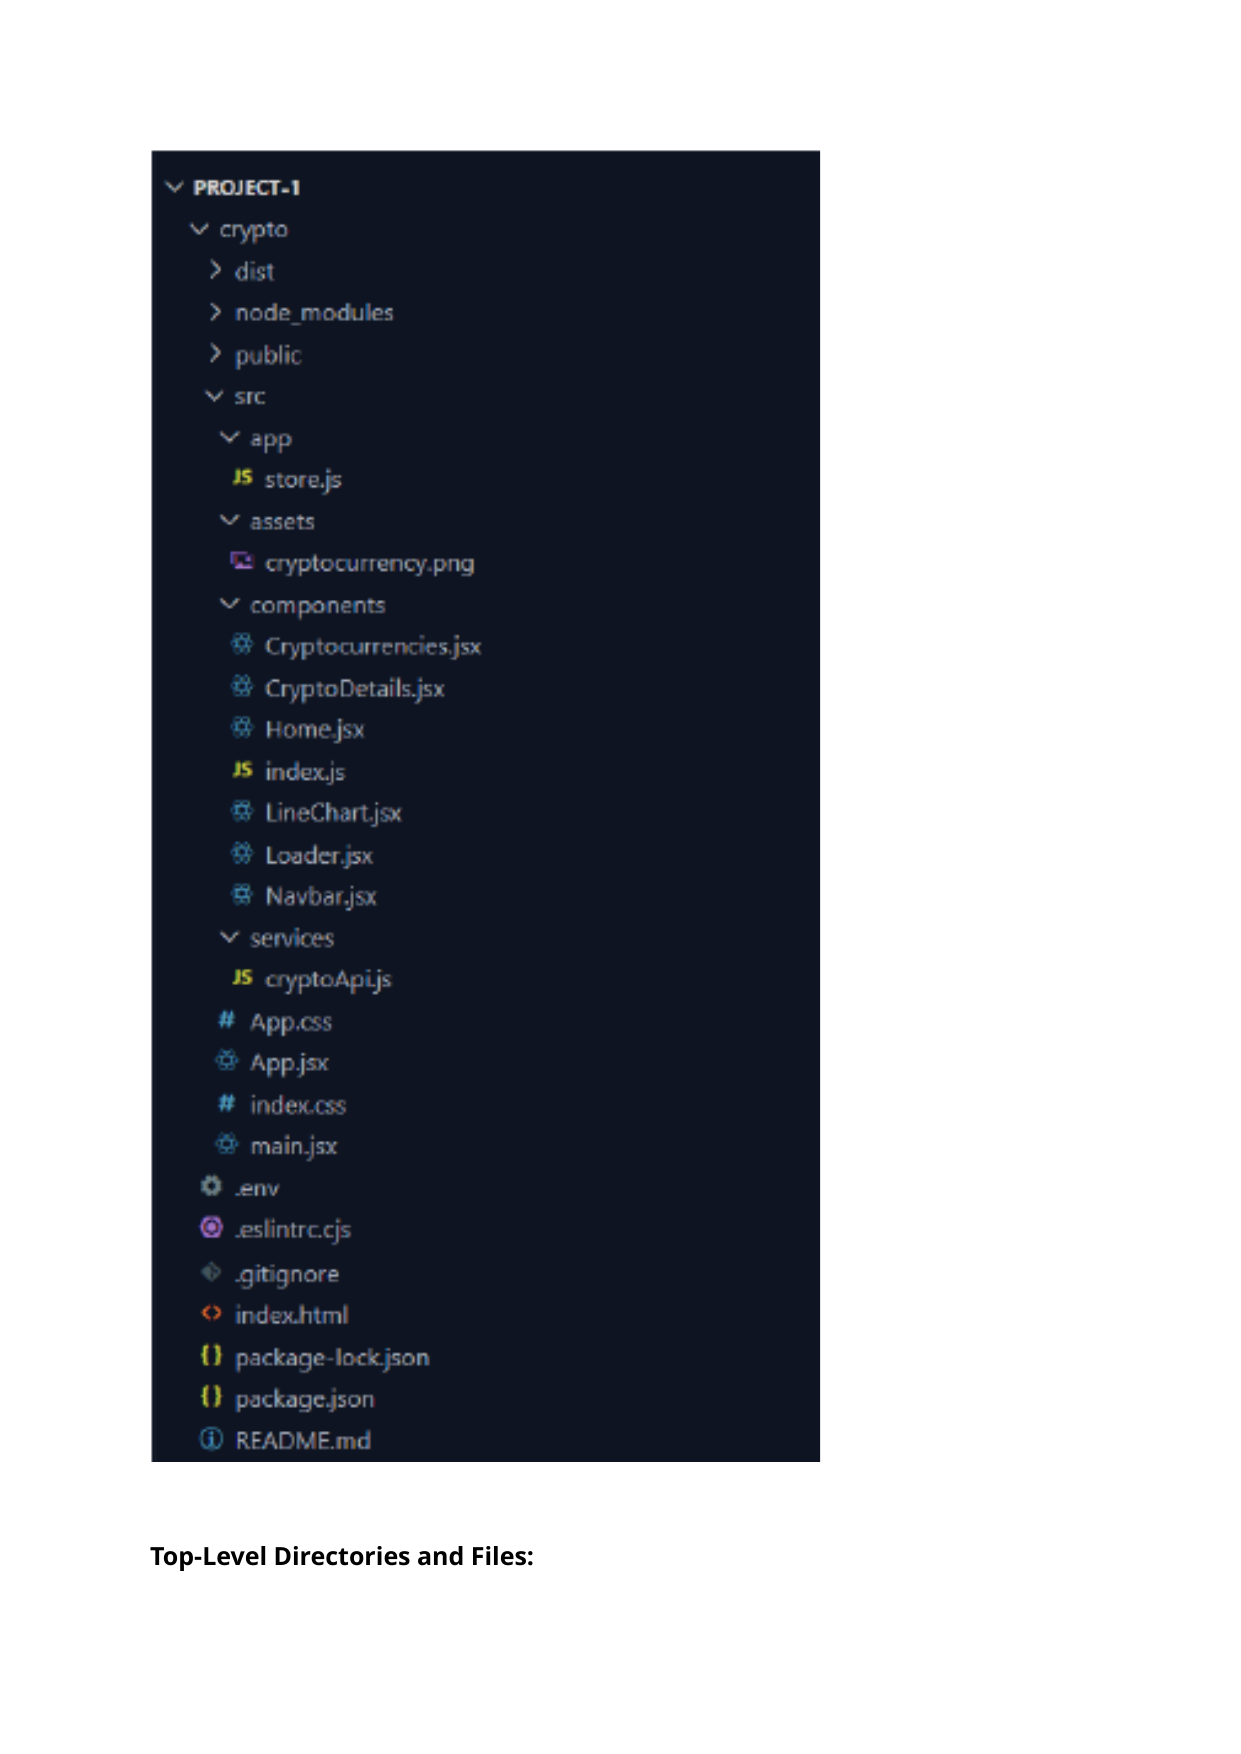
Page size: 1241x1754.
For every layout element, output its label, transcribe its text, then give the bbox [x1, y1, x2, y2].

picture [150, 150, 821, 1462]
text Top-Level Directories and Files: [150, 1539, 1090, 1573]
